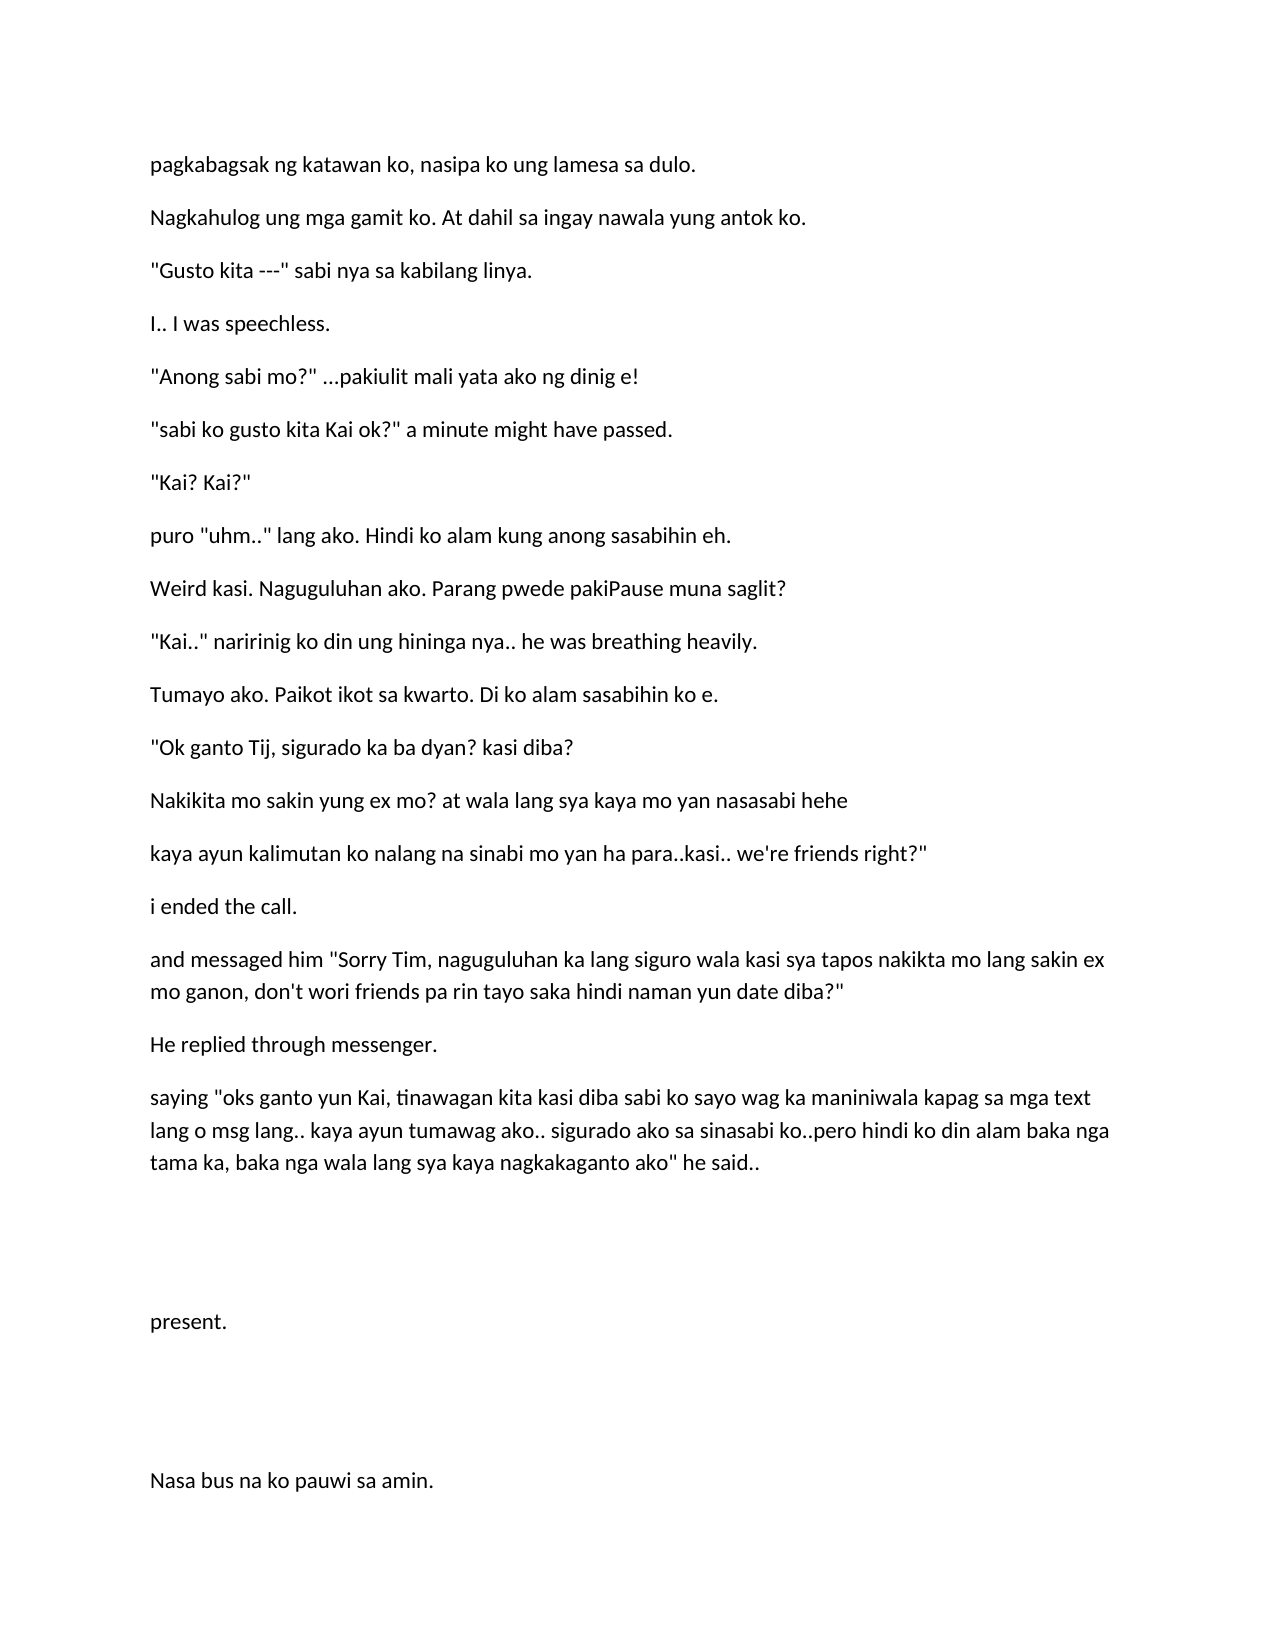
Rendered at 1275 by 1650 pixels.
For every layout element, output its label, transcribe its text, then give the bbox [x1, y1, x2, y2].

text pagkabagsak ng katawan ko, nasipa ko ung lamesa sa dulo. [150, 150, 1125, 178]
text "sabi ko gusto kita Kai ok?" a minute might have passed. [150, 415, 1125, 443]
text kaya ayun kalimutan ko nalang na sinabi mo yan ha para..kasi.. we're friends right?" [150, 839, 1125, 867]
text "Kai.." naririnig ko din ung hininga nya.. he was breathing heavily. [150, 627, 1125, 655]
text He replied through messenger. [150, 1031, 1125, 1058]
text Nasa bus na ko pauwi sa amin. [150, 1466, 1125, 1494]
text "Gusto kita ---" sabi nya sa kabilang linya. [150, 256, 1125, 284]
text puro "uhm.." lang ako. Hindi ko alam kung anong sasabihin eh. [150, 521, 1125, 549]
text Nagkahulog ung mga gamit ko. At dahil sa ingay nawala yung antok ko. [150, 203, 1125, 231]
text "Ok ganto Tij, sigurado ka ba dyan? kasi diba? [150, 733, 1125, 761]
text present. [150, 1307, 1125, 1335]
text I.. I was speechless. [150, 309, 1125, 337]
text Nakikita mo sakin yung ex mo? at wala lang sya kaya mo yan nasasabi hehe [150, 786, 1125, 814]
text "Kai? Kai?" [150, 468, 1125, 496]
text saying "oks ganto yun Kai, tinawagan kita kasi diba sabi ko sayo wag ka maniniwala kapag sa mga text lang o msg lang.. kaya ayun tumawag ako.. sigurado ako sa sinasabi ko..pero hindi ko din alam baka nga tama ka, baka nga wala lang sya kaya nagkakaganto ako" he said.. [150, 1083, 1125, 1176]
text "Anong sabi mo?" ...pakiulit mali yata ako ng dinig e! [150, 362, 1125, 390]
text Weird kasi. Naguguluhan ako. Parang pwede pakiPause muna saglit? [150, 574, 1125, 602]
text Tumayo ako. Paikot ikot sa kwarto. Di ko alam sasabihin ko e. [150, 680, 1125, 708]
text i ended the call. [150, 892, 1125, 920]
text and messaged him "Sorry Tim, naguguluhan ka lang siguro wala kasi sya tapos nakikta mo lang sakin ex mo ganon, don't wori friends pa rin tayo saka hindi naman yun date diba?" [150, 945, 1125, 1006]
